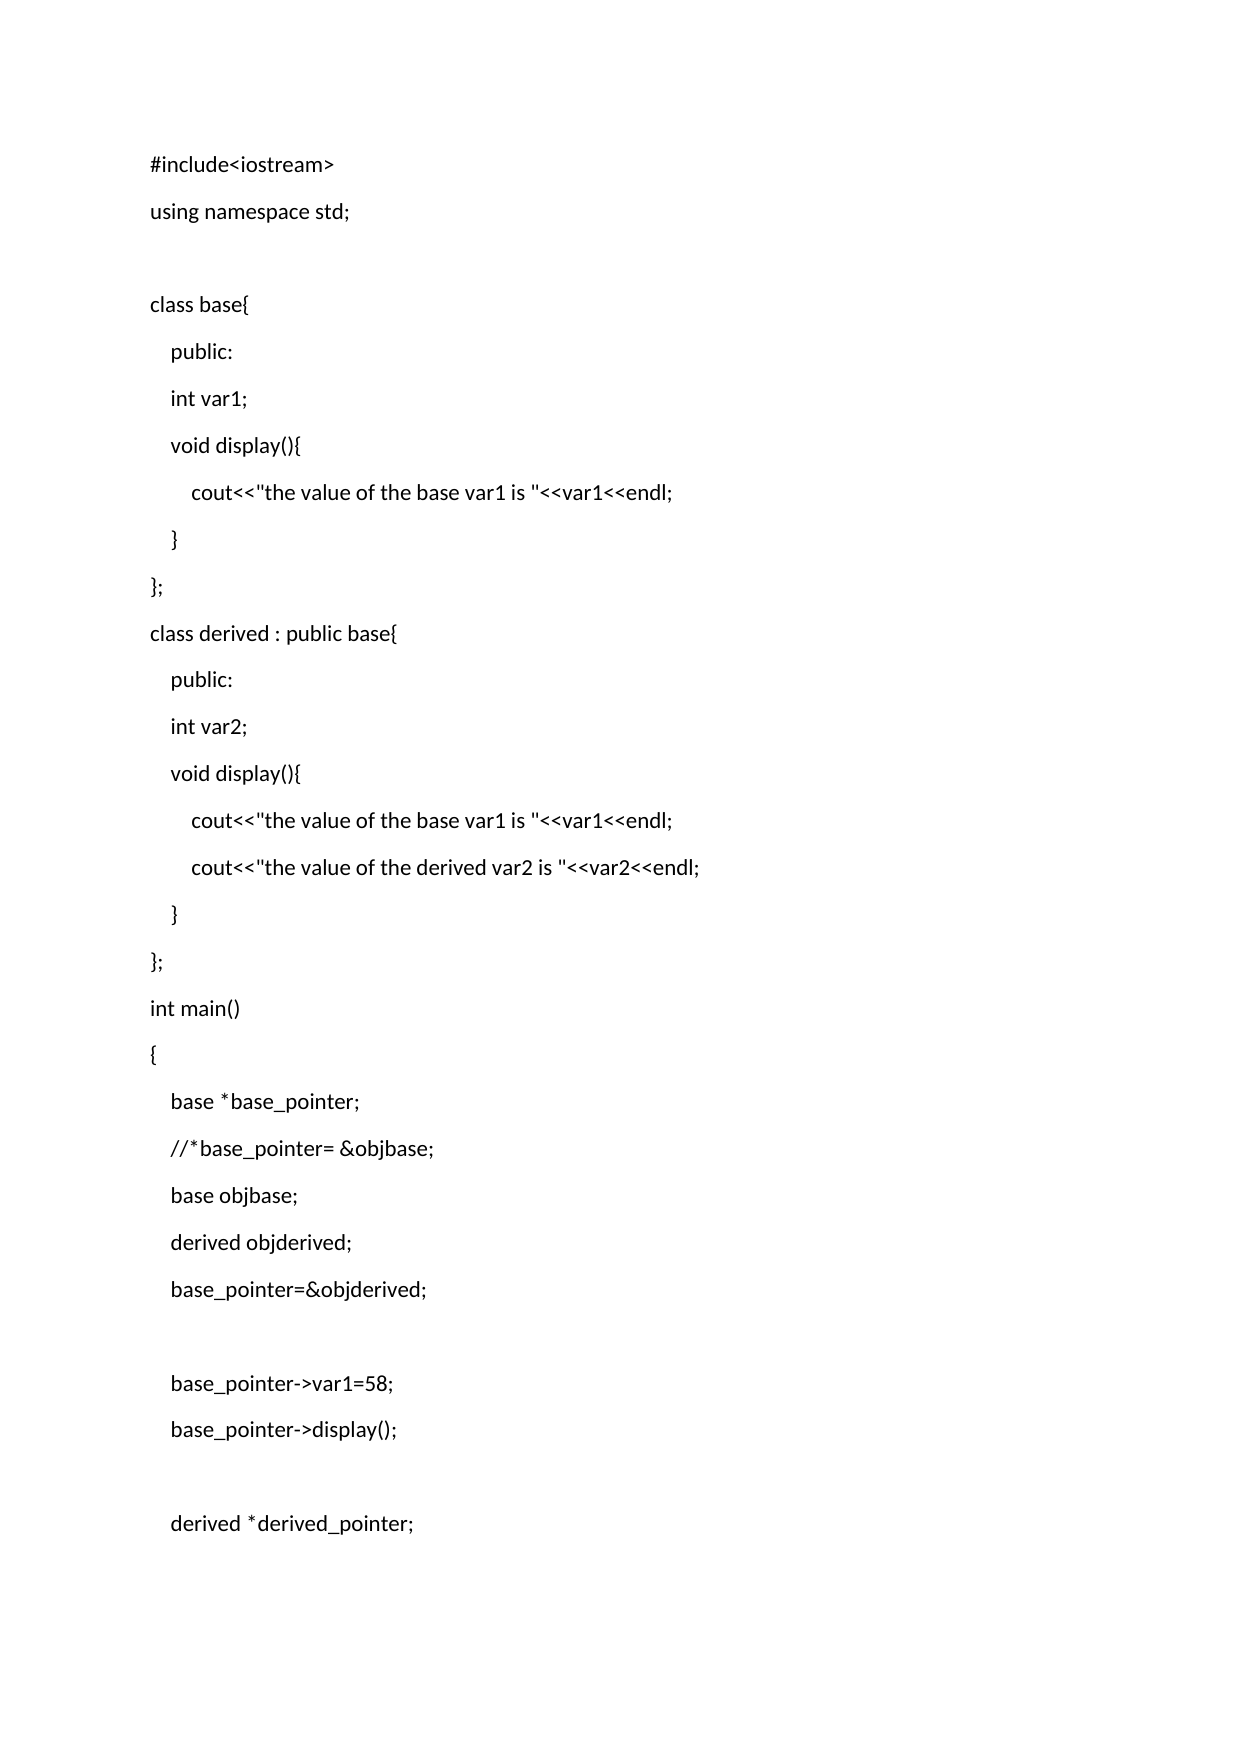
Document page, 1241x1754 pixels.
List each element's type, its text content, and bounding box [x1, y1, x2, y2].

text class base{ [150, 291, 1090, 319]
text }; [150, 572, 1090, 600]
text base objbase; [150, 1181, 1090, 1209]
text cout<<"the value of the derived var2 is "<<var2<<endl; [150, 853, 1090, 881]
text void display(){ [150, 759, 1090, 787]
text cout<<"the value of the base var1 is "<<var1<<endl; [150, 478, 1090, 506]
text public: [150, 337, 1090, 366]
text class derived : public base{ [150, 619, 1090, 647]
text int main() [150, 994, 1090, 1022]
text base_pointer->display(); [150, 1416, 1090, 1444]
text } [150, 900, 1090, 928]
text //*base_pointer= &objbase; [150, 1134, 1090, 1162]
text using namespace std; [150, 197, 1090, 225]
text void display(){ [150, 431, 1090, 459]
text { [150, 1041, 1090, 1069]
text base_pointer=&objderived; [150, 1275, 1090, 1303]
text }; [150, 947, 1090, 975]
text cout<<"the value of the base var1 is "<<var1<<endl; [150, 806, 1090, 834]
text } [150, 525, 1090, 553]
text public: [150, 666, 1090, 694]
text #include<iostream> [150, 150, 1090, 178]
text int var1; [150, 384, 1090, 412]
text derived objderived; [150, 1228, 1090, 1256]
text derived *derived_pointer; [150, 1509, 1090, 1537]
text base *base_pointer; [150, 1087, 1090, 1116]
text int var2; [150, 712, 1090, 741]
text base_pointer->var1=58; [150, 1369, 1090, 1397]
